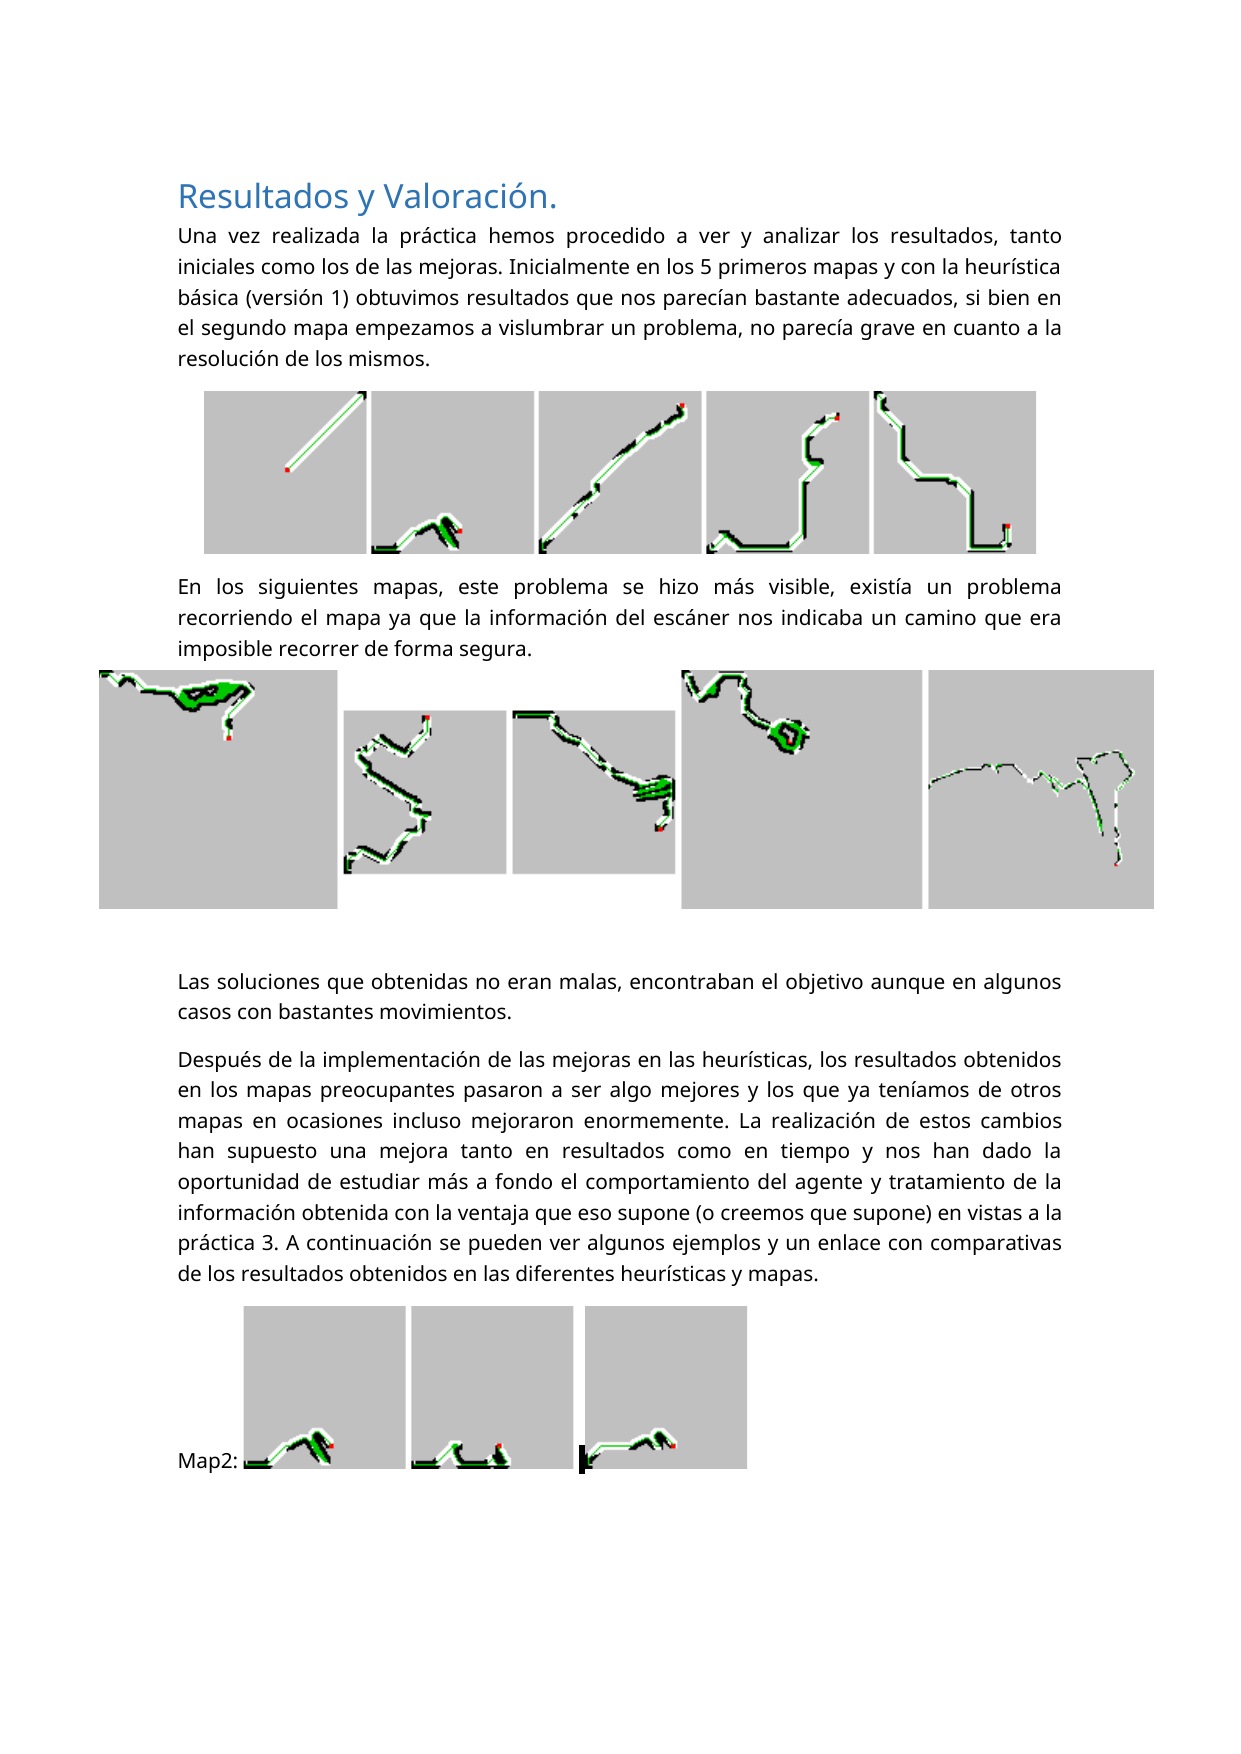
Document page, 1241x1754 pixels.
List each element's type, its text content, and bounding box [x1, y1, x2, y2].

picture [585, 1306, 748, 1469]
text Después de la implementación de las mejoras en las heurísticas, los resultados obtenidos en los mapas preocupantes pasaron a ser algo mejores y los que ya teníamos de otros mapas en ocasiones incluso mejoraron enormemente. La realización de estos cambios han supuesto una mejora tanto en resultados como en tiempo y nos han dado la oportunidad de estudiar más a fondo el comportamiento del agente y tratamiento de la información obtenida con la ventaja que eso supone (o creemos que supone) en vistas a la práctica 3. A continuación se pueden ver algunos ejemplos y un enlace con comparativas de los resultados obtenidos en las diferentes heurísticas y mapas. [177, 1045, 1063, 1288]
picture [243, 1306, 406, 1469]
subtitle Resultados y Valoración. [177, 173, 1063, 218]
picture [97, 670, 1153, 907]
text Las soluciones que obtenidas no eran malas, encontraban el objetivo aunque en algunos casos con bastantes movimientos. [177, 907, 1063, 1026]
text En los siguientes mapas, este problema se hizo más visible, existía un problema recorriendo el mapa ya que la información del escáner nos indicaba un camino que era imposible recorrer de forma segura. [177, 572, 1063, 662]
picture [204, 391, 1037, 554]
picture [411, 1306, 574, 1469]
text Una vez realizada la práctica hemos procedido a ver y analizar los resultados, tanto iniciales como los de las mejoras. Inicialmente en los 5 primeros mapas y con la heurística básica (versión 1) obtuvimos resultados que nos parecían bastante adecuados, si bien en el segundo mapa empezamos a vislumbrar un problema, no parecía grave en cuanto a la resolución de los mismos. [177, 222, 1063, 372]
